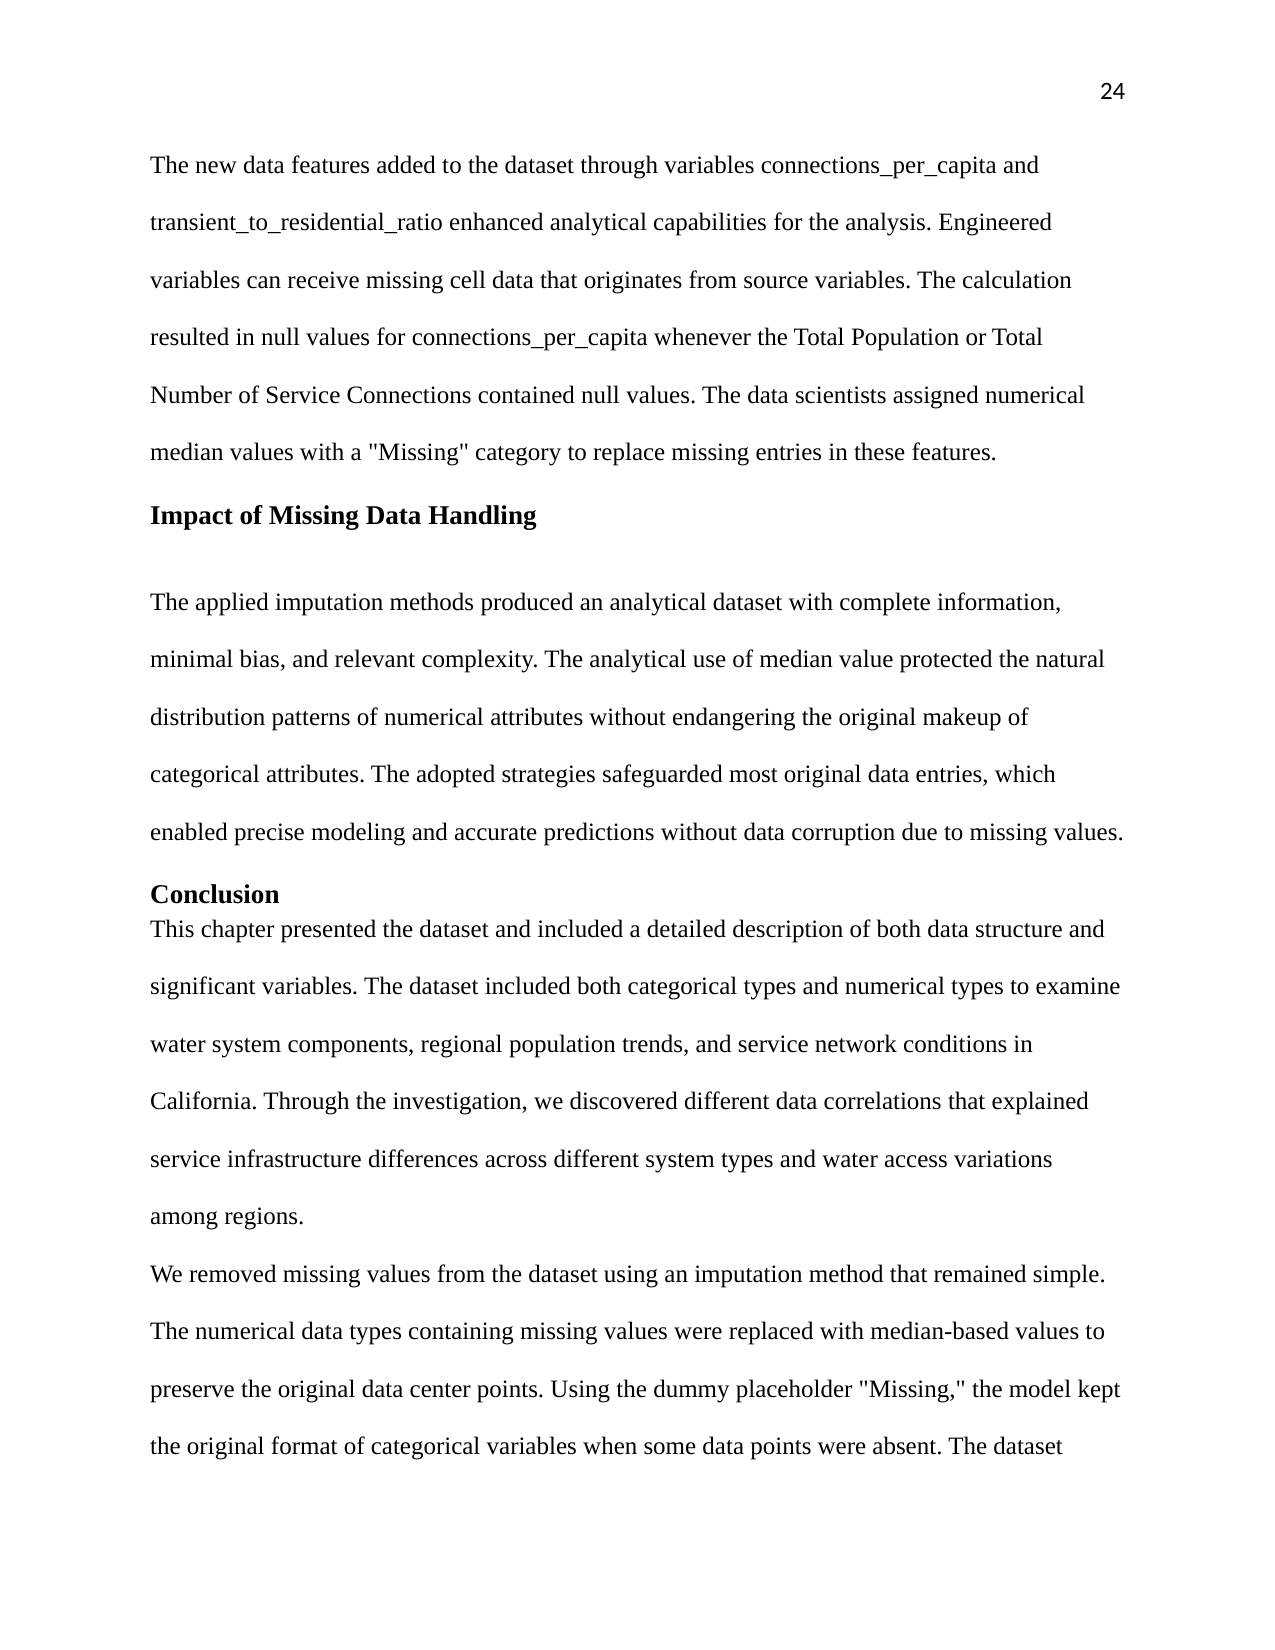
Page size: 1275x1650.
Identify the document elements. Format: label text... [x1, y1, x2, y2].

text The applied imputation methods produced an analytical dataset with complete information, minimal bias, and relevant complexity. The analytical use of median value protected the natural distribution patterns of numerical attributes without endangering the original makeup of categorical attributes. The adopted strategies safeguarded most original data entries, which enabled precise modeling and accurate predictions without data corruption due to missing values. [150, 587, 1125, 845]
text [150, 1259, 1125, 1460]
subtitle Conclusion [150, 878, 1125, 909]
text The new data features added to the dataset through variables connections_per_capita and transient_to_residential_ratio enhanced analytical capabilities for the analysis. Engineered variables can receive missing cell data that originates from source variables. The calculation resulted in null values for connections_per_capita whenever the Total Population or Total Number of Service Connections contained null values. The data scientists assigned numerical median values with a "Missing" category to replace missing entries in these features. [150, 150, 1125, 466]
subtitle Impact of Missing Data Handling [150, 499, 1125, 530]
text This chapter presented the dataset and included a detailed description of both data structure and significant variables. The dataset included both categorical types and numerical types to examine water system components, regional population trends, and service network conditions in California. Through the investigation, we discovered different data correlations that explained service infrastructure differences across different system types and water access variations among regions. [150, 914, 1125, 1230]
